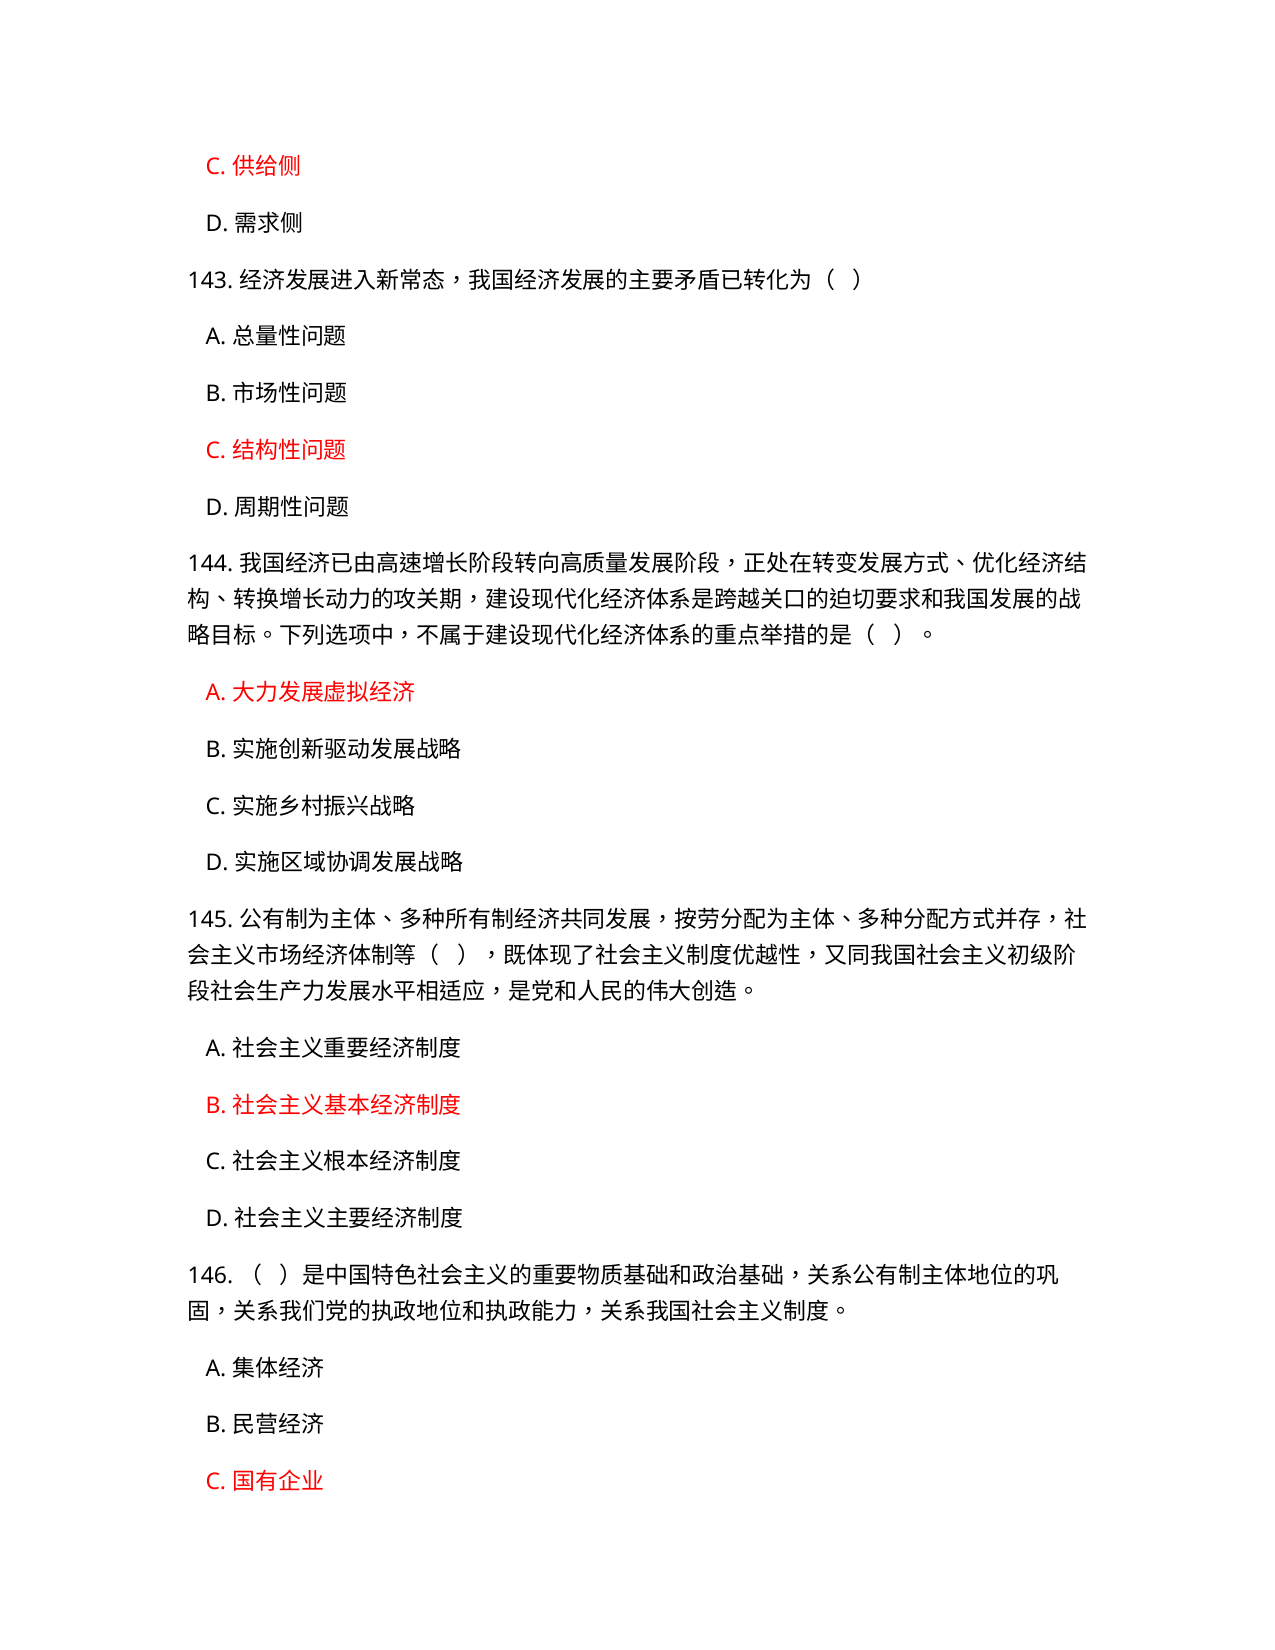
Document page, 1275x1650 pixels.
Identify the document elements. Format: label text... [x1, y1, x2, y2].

text C. 国有企业 [187, 1465, 1087, 1496]
text A. 集体经济 [187, 1352, 1087, 1383]
text C. 结构性问题 [187, 434, 1087, 465]
text B. 实施创新驱动发展战略 [187, 733, 1087, 764]
text B. 社会主义基本经济制度 [187, 1088, 1087, 1120]
text C. 社会主义根本经济制度 [187, 1145, 1087, 1177]
text 144. 我国经济已由高速增长阶段转向高质量发展阶段，正处在转变发展方式、优化经济结构、转换增长动力的攻关期，建设现代化经济体系是跨越关口的迫切要求和我国发展的战略目标。下列选项中，不属于建设现代化经济体系的重点举措的是（ ）。 [187, 547, 1087, 651]
text B. 民营经济 [187, 1408, 1087, 1439]
text D. 实施区域协调发展战略 [187, 846, 1087, 878]
text A. 总量性问题 [187, 320, 1087, 352]
text C. 实施乡村振兴战略 [187, 789, 1087, 821]
text A. 社会主义重要经济制度 [187, 1032, 1087, 1063]
text A. 大力发展虚拟经济 [187, 676, 1087, 707]
text D. 周期性问题 [187, 491, 1087, 522]
text 146. （ ）是中国特色社会主义的重要物质基础和政治基础，关系公有制主体地位的巩固，关系我们党的执政地位和执政能力，关系我国社会主义制度。 [187, 1259, 1087, 1326]
text 145. 公有制为主体、多种所有制经济共同发展，按劳分配为主体、多种分配方式并存，社会主义市场经济体制等（ ），既体现了社会主义制度优越性，又同我国社会主义初级阶段社会生产力发展水平相适应，是党和人民的伟大创造。 [187, 903, 1087, 1006]
text D. 需求侧 [187, 207, 1087, 238]
text D. 社会主义主要经济制度 [187, 1202, 1087, 1233]
text 143. 经济发展进入新常态，我国经济发展的主要矛盾已转化为（ ） [187, 263, 1087, 295]
text B. 市场性问题 [187, 377, 1087, 408]
text C. 供给侧 [187, 150, 1087, 181]
